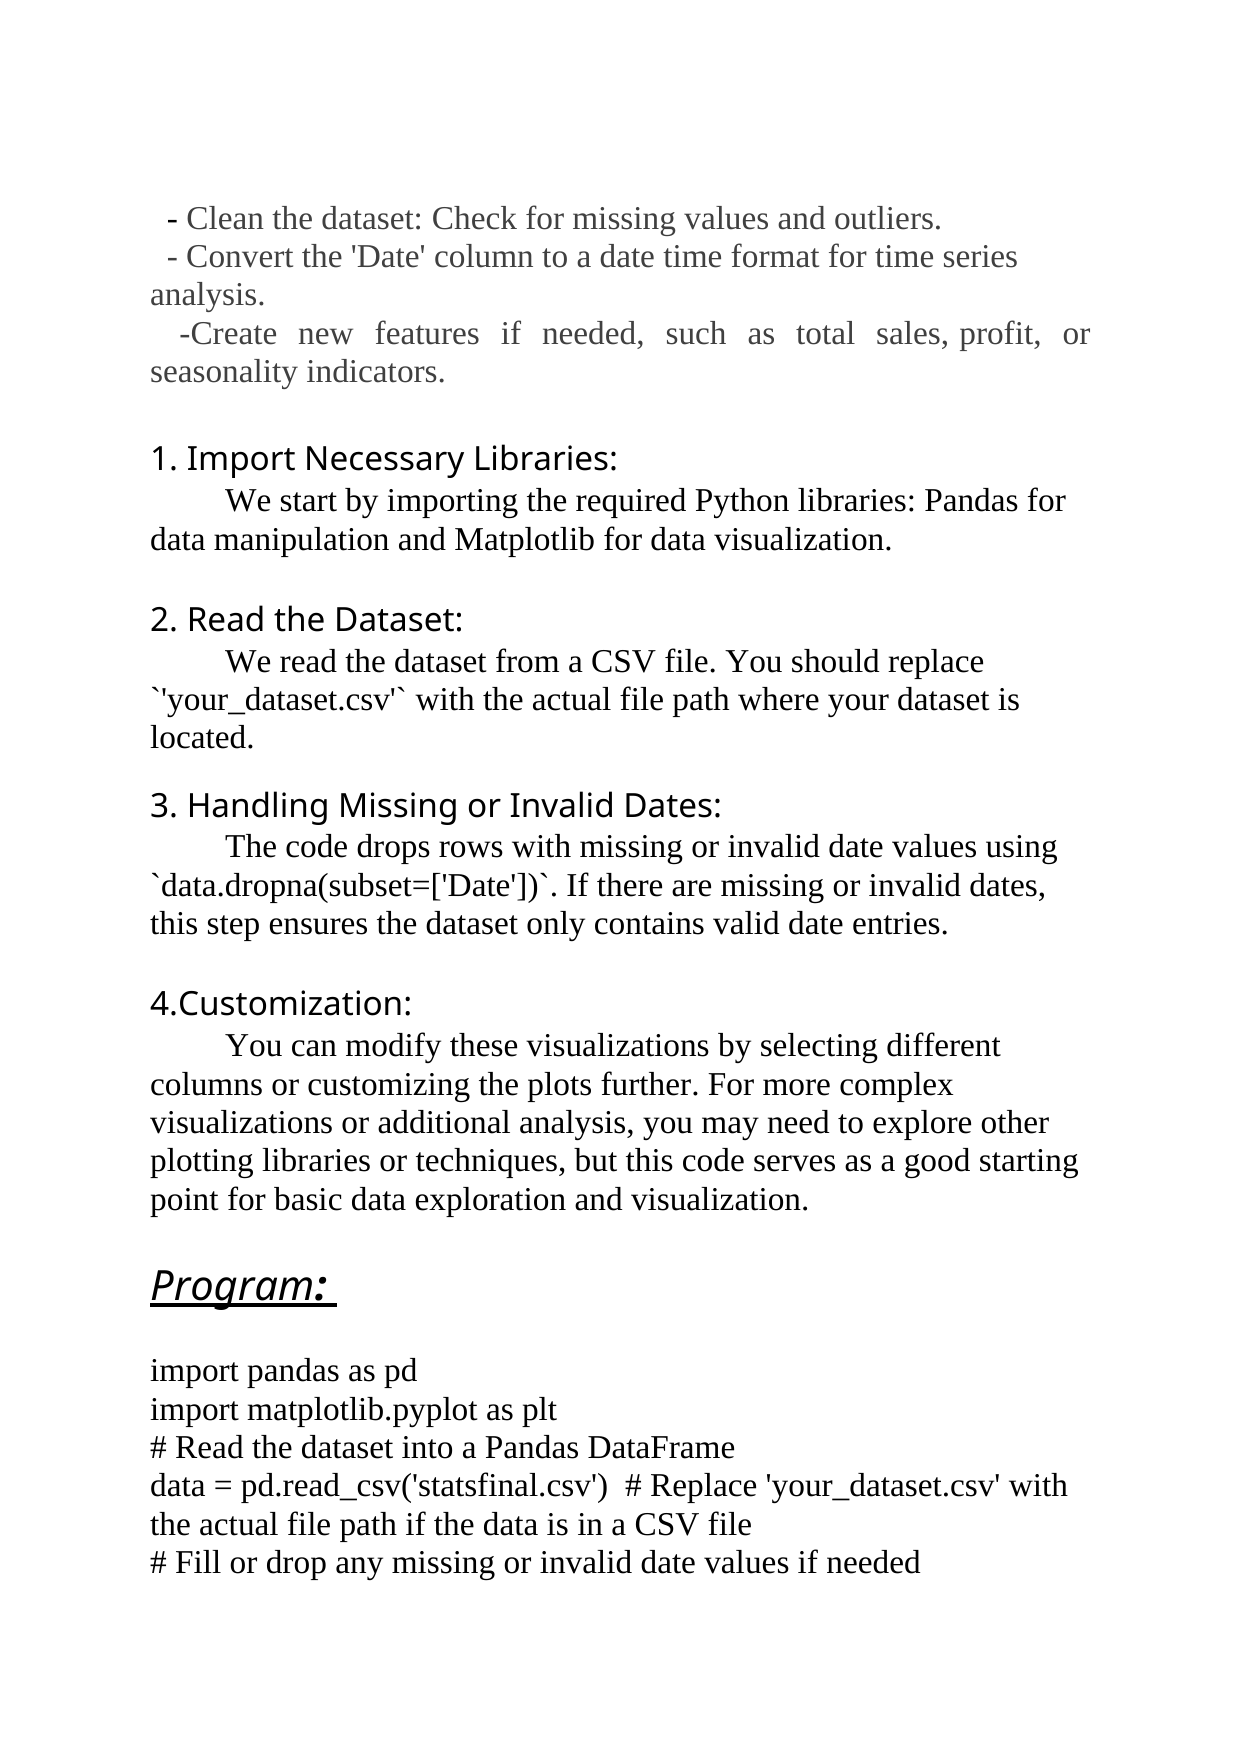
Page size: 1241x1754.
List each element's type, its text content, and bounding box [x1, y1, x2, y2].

text # Fill or drop any missing or invalid date values if needed [150, 1542, 1090, 1581]
text -Create new features if needed, such as total sales, profit, or seasonality indicators. [150, 313, 1090, 389]
text 3. Handling Missing or Invalid Dates: [150, 781, 1090, 827]
text We read the dataset from a CSV file. You should replace `'your_dataset.csv'` with the actual file path where your dataset is located. [150, 641, 1090, 756]
text 4.Customization: [150, 980, 1090, 1026]
text import matplotlib.pyplot as plt [150, 1389, 1090, 1427]
text 1. Import Necessary Libraries: [150, 435, 1090, 480]
text - Clean the dataset: Check for missing values and outliers. [150, 198, 1090, 236]
text # Read the dataset into a Pandas DataFrame [150, 1427, 1090, 1466]
text Program: [150, 1256, 1090, 1312]
text - Convert the 'Date' column to a date time format for time series analysis. [150, 236, 1090, 313]
text You can modify these visualizations by selecting different columns or customizing the plots further. For more complex visualizations or additional analysis, you may need to explore other plotting libraries or techniques, but this code serves as a good starting point for basic data exploration and visualization. [150, 1026, 1090, 1217]
text The code drops rows with missing or invalid date values using `data.dropna(subset=['Date'])`. If there are missing or invalid dates, this step ensures the dataset only contains valid date entries. [150, 827, 1090, 942]
text data = pd.read_csv('statsfinal.csv') # Replace 'your_dataset.csv' with the actual file path if the data is in a CSV file [150, 1466, 1090, 1542]
text We start by importing the required Python libraries: Pandas for data manipulation and Matplotlib for data visualization. [150, 480, 1090, 557]
text 2. Read the Dataset: [150, 595, 1090, 641]
text import pandas as pd [150, 1351, 1090, 1389]
